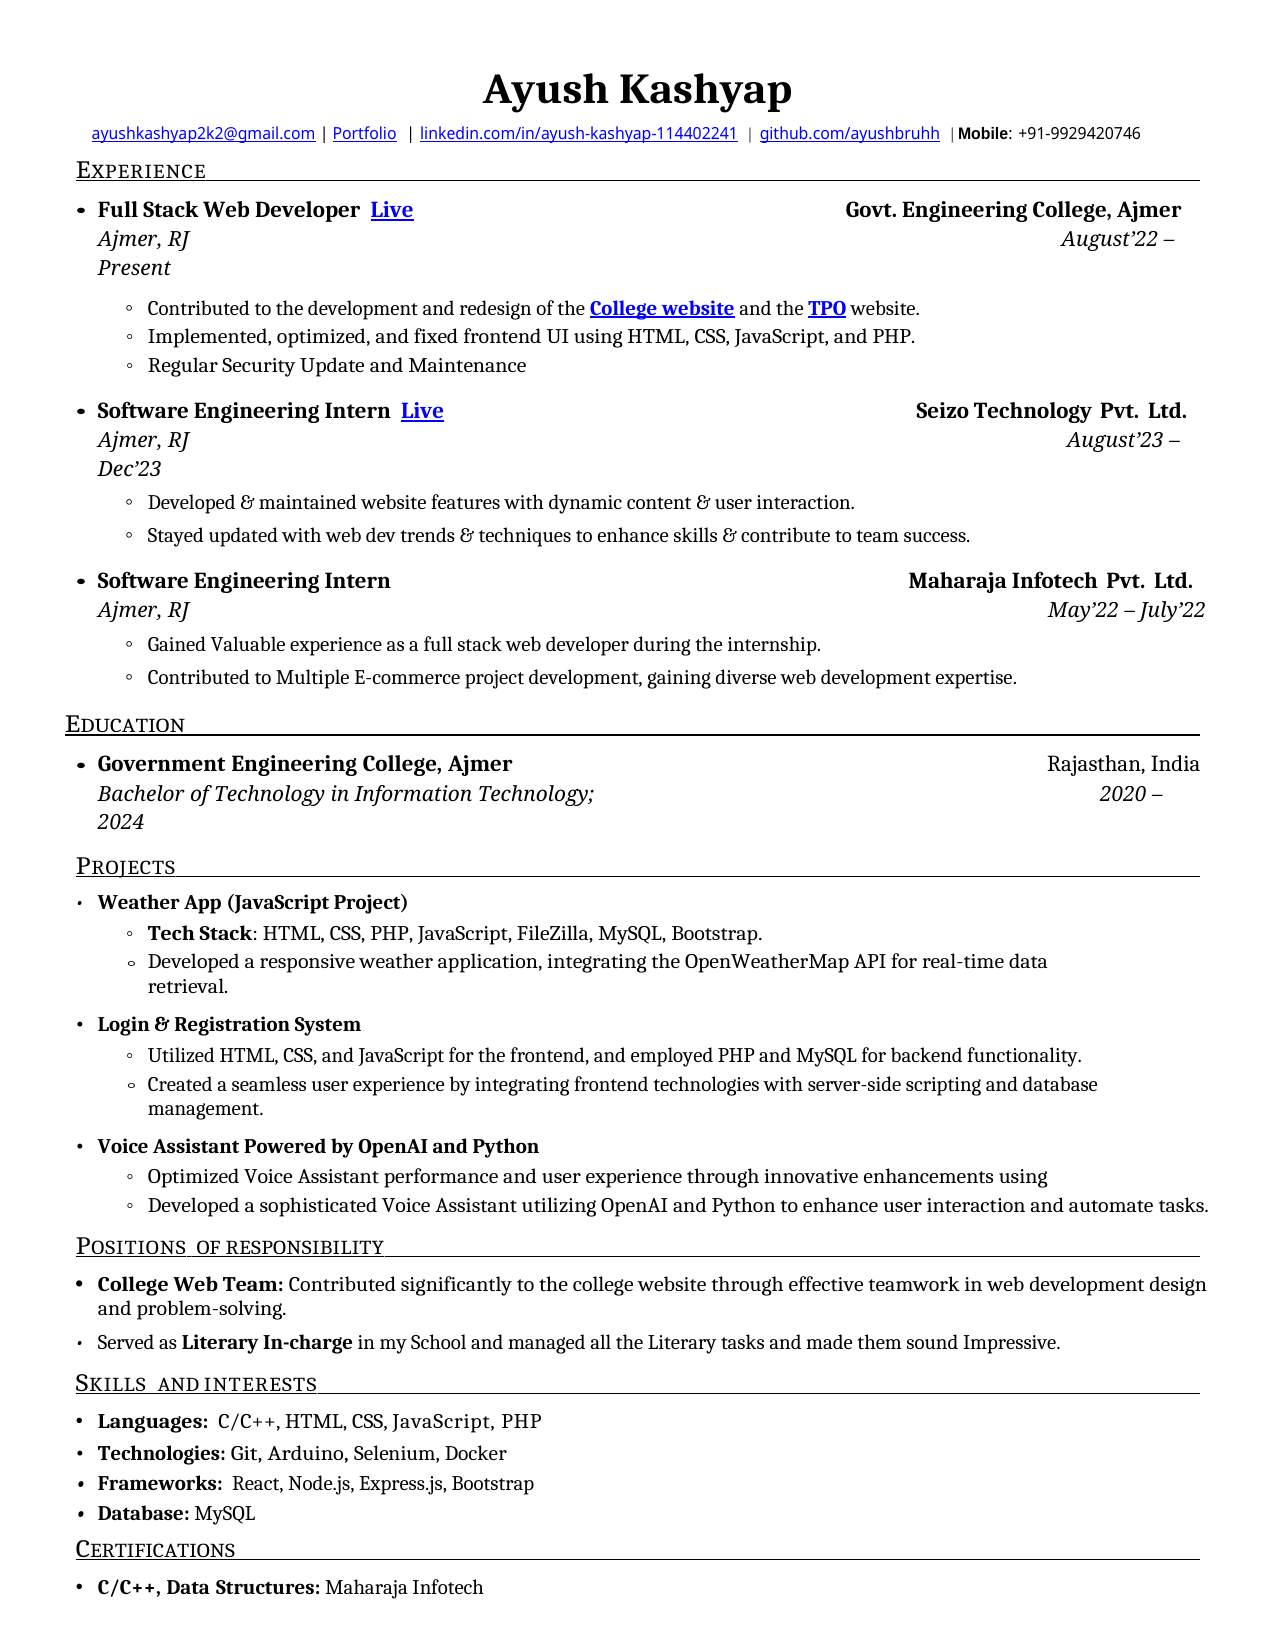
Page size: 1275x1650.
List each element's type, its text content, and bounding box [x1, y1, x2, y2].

text Ajmer, RJ August’22 – Present [98, 224, 1210, 281]
list Languages: C/C++, HTML, CSS, JavaScript, PHP [75, 1407, 1210, 1434]
title Ayush Kashyap [117, 65, 1158, 114]
subtitle Software Engineering Intern Live Seizo Technology Pvt. Ltd. [98, 398, 1210, 424]
list Voice Assistant Powered by OpenAI and Python [76, 1134, 1210, 1159]
text Ajmer, RJ August’23 – Dec’23 [98, 425, 1210, 482]
list Tech Stack: HTML, CSS, PHP, JavaScript, FileZilla, MySQL, Bootstrap. [126, 921, 1210, 946]
list Served as Literary In-charge in my School and managed all the Literary tasks and made them sound Impressive. [75, 1331, 1210, 1355]
list C/C++, Data Structures: Maharaja Infotech [75, 1573, 1210, 1600]
text Developed a responsive weather application, integrating the OpenWeatherMap API for real-time data retrieval. [148, 950, 1100, 998]
text Ajmer, RJ May’22 – July’22 [98, 595, 1210, 623]
list Contributed to the development and redesign of the College website and the TPO website. [125, 294, 1210, 320]
text POSITIONS OF RESPONSIBILITY [76, 1232, 1210, 1261]
list Regular Security Update and Maintenance [126, 353, 1210, 378]
list College Web Team: Contributed significantly to the college website through effective teamwork in web development design and problem-solving. [75, 1270, 1210, 1321]
subtitle Software Engineering Intern Maharaja Infotech Pvt. Ltd. [98, 567, 1210, 594]
subtitle Weather App (JavaScript Project) [75, 891, 1210, 914]
text Government Engineering College, Ajmer Rajasthan, India [98, 751, 1210, 777]
text ayushkashyap2k2@gmail.com | Portfolio |linkedin.com/in/ayush-kashyap-114402241 | github.com/ayushbruhh | Mobile: +91-9929420746 [74, 122, 1158, 144]
list Developed a sophisticated Voice Assistant utilizing OpenAI and Python to enhance user interaction and automate tasks. [126, 1193, 1210, 1218]
list Gained Valuable experience as a full stack web developer during the internship. [125, 630, 1210, 656]
subtitle Login & Registration System [76, 1012, 1210, 1037]
list Stayed updated with web dev trends & techniques to enhance skills & contribute to team success. [125, 521, 1210, 548]
text EXPERIENCE [76, 156, 1210, 184]
list Implemented, optimized, and fixed frontend UI using HTML, CSS, JavaScript, and PHP. [126, 324, 1210, 349]
text PROJECTS [76, 852, 1210, 881]
list Frameworks: React, Node.js, Express.js, Bootstrap [76, 1471, 1210, 1495]
text EDUCATION [64, 710, 1210, 739]
list Utilized HTML, CSS, and JavaScript for the frontend, and employed PHP and MySQL for backend functionality. [126, 1043, 1210, 1068]
list Optimized Voice Assistant performance and user experience through innovative enhancements using [126, 1164, 1210, 1188]
list Developed & maintained website features with dynamic content & user interaction. [125, 488, 1210, 515]
text SKILLS AND INTERESTS [76, 1369, 1210, 1398]
text Created a seamless user experience by integrating frontend technologies with server-side scripting and database management. [148, 1073, 1192, 1121]
list Technologies: Git, Arduino, Selenium, Docker [76, 1440, 1210, 1465]
text CERTIFICATIONS [76, 1535, 1210, 1563]
text Bachelor of Technology in Information Technology; 2020 – 2024 [98, 779, 1210, 836]
list Contributed to Multiple E-commerce project development, gaining diverse web development expertise. [125, 663, 1210, 689]
list Database: MySQL [76, 1502, 1210, 1526]
subtitle Full Stack Web Developer Live Govt. Engineering College, Ajmer [98, 197, 1210, 223]
